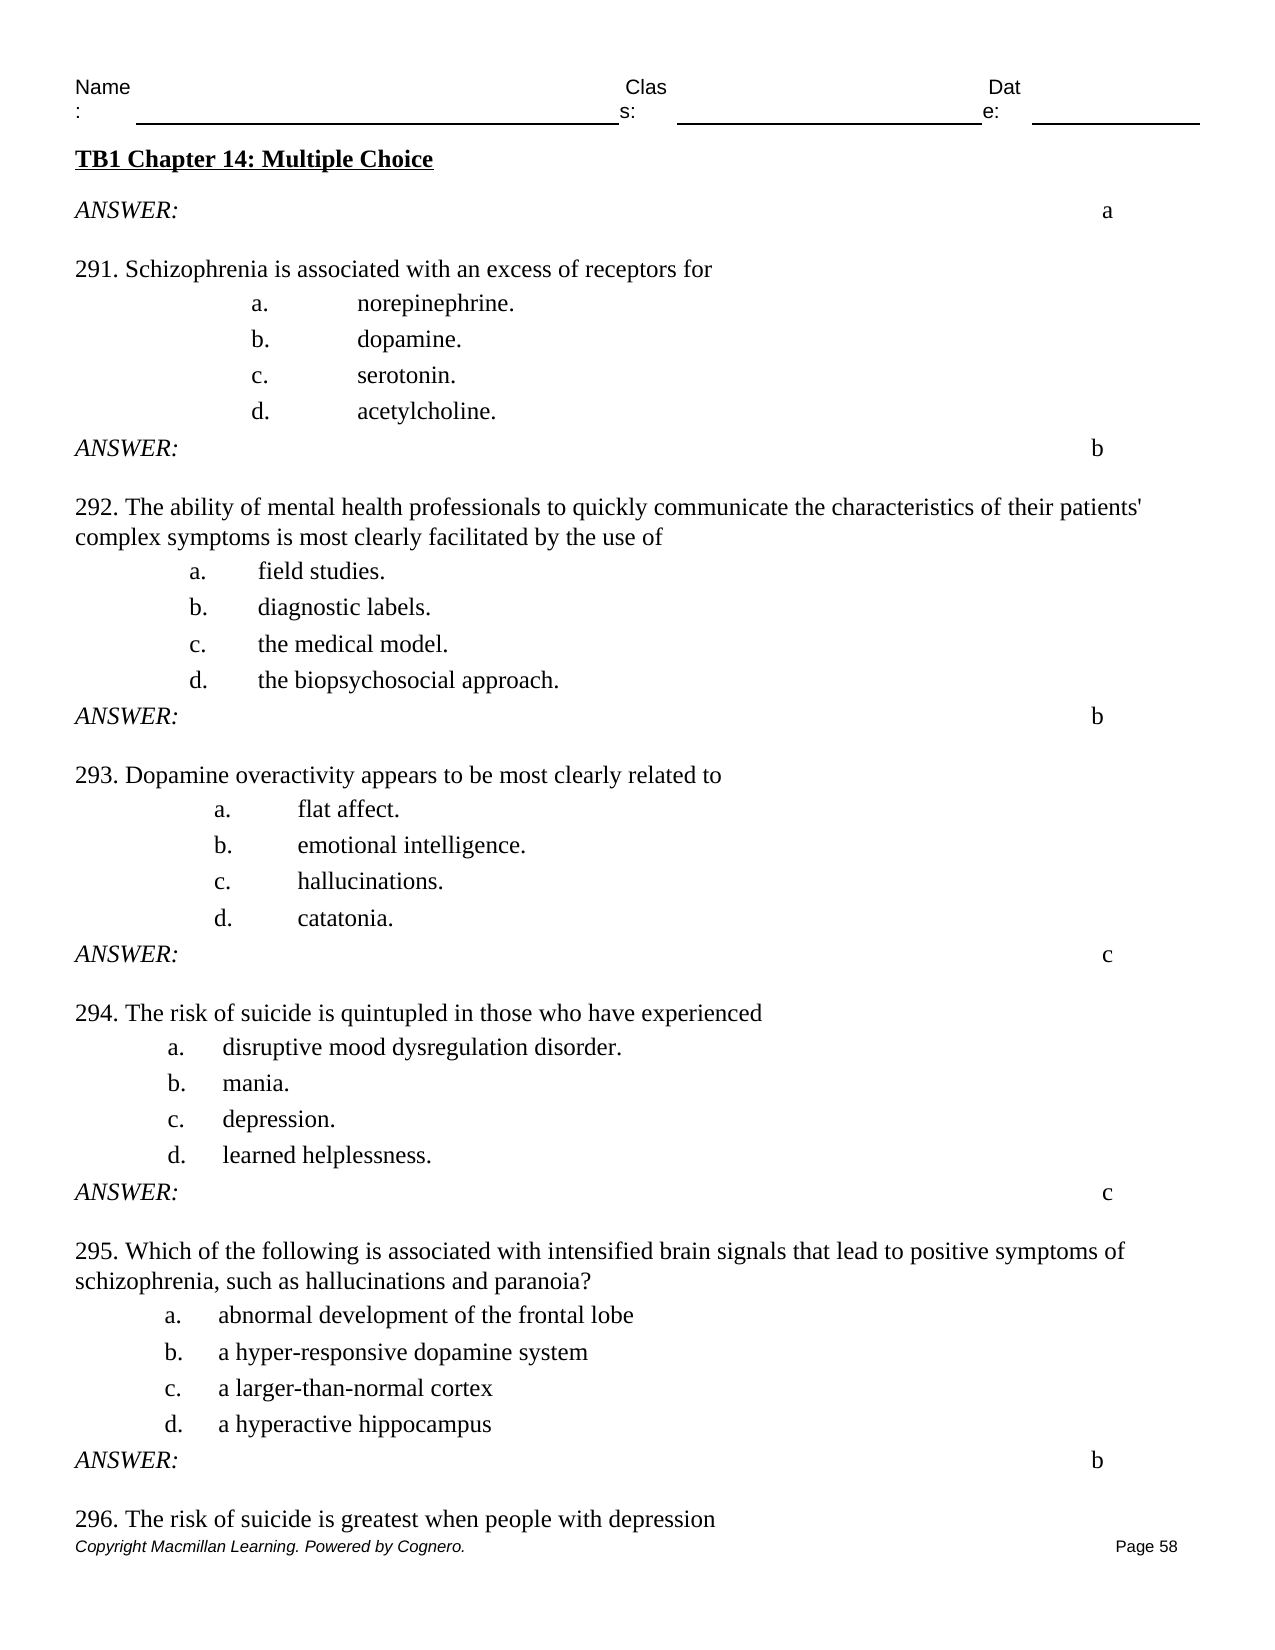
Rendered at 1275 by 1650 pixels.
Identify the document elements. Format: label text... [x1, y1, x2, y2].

table_header 293. Dopamine overactivity appears to be most clearly related to [75, 760, 1200, 971]
table_header 291. Schizophrenia is associated with an excess of receptors for [75, 254, 1200, 464]
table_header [75, 1504, 1200, 1534]
table_header 294. The risk of suicide is quintupled in those who have experienced [75, 998, 1200, 1209]
table_header 295. Which of the following is associated with intensified brain signals that lead to positive symptoms of schizophrenia, such as hallucinations and paranoia? [75, 1236, 1200, 1477]
table_header 292. The ability of mental health professionals to quickly communicate the characteristics of their patients' complex symptoms is most clearly facilitated by the use of [75, 492, 1200, 733]
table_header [75, 192, 1200, 227]
